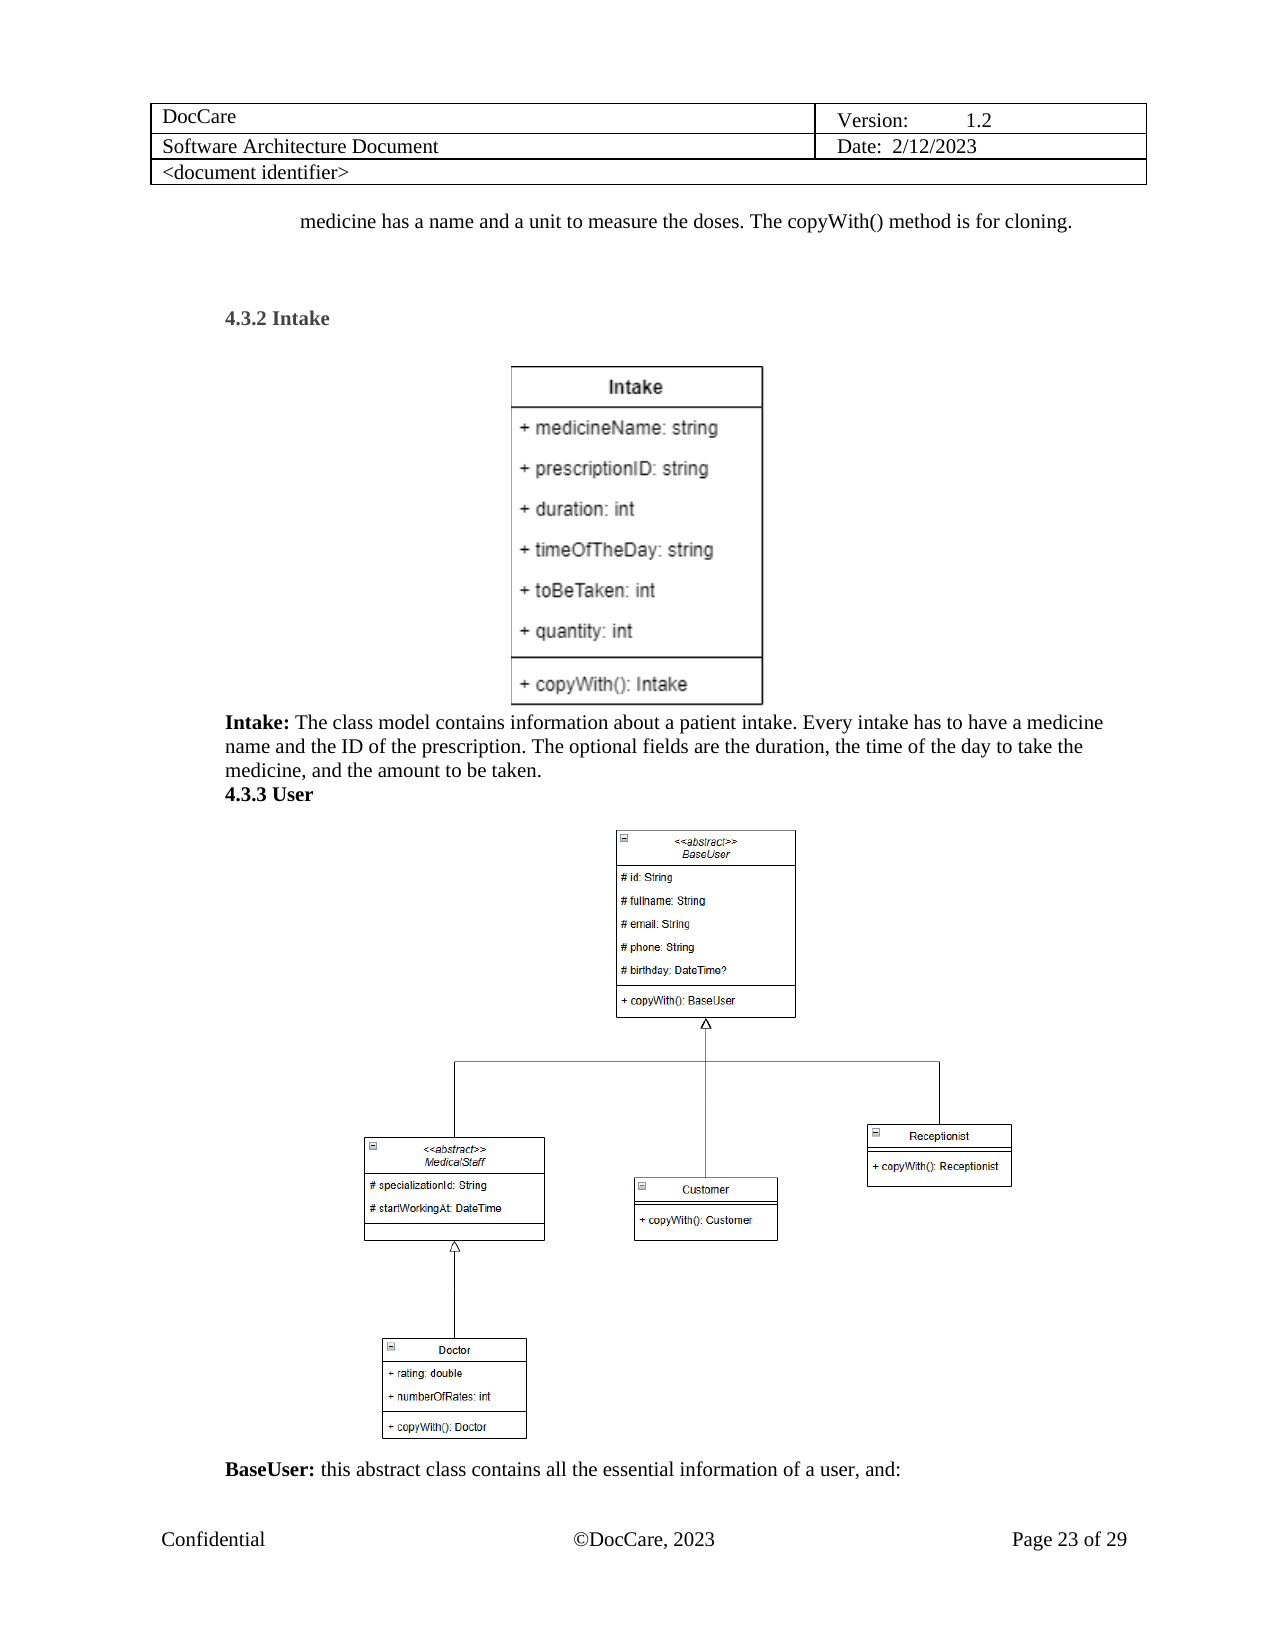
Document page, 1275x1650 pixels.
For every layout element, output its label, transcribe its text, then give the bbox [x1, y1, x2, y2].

picture [511, 366, 764, 710]
text medicine, and the amount to be taken. [150, 758, 1125, 782]
text medicine has a name and a unit to measure the doses. The copyWith() method is for cloning. [225, 209, 1125, 233]
text Intake: The class model contains information about a patient intake. Every intake has to have a medicine name and the ID of the prescription. The optional fields are the duration, the time of the day to take the [150, 710, 1125, 758]
subtitle 4.3.2 Intake [150, 306, 1125, 329]
text 4.3.3 User [150, 782, 1125, 806]
text BaseUser: this abstract class contains all the essential information of a user, and: [225, 1457, 1125, 1481]
picture [320, 806, 1030, 1458]
